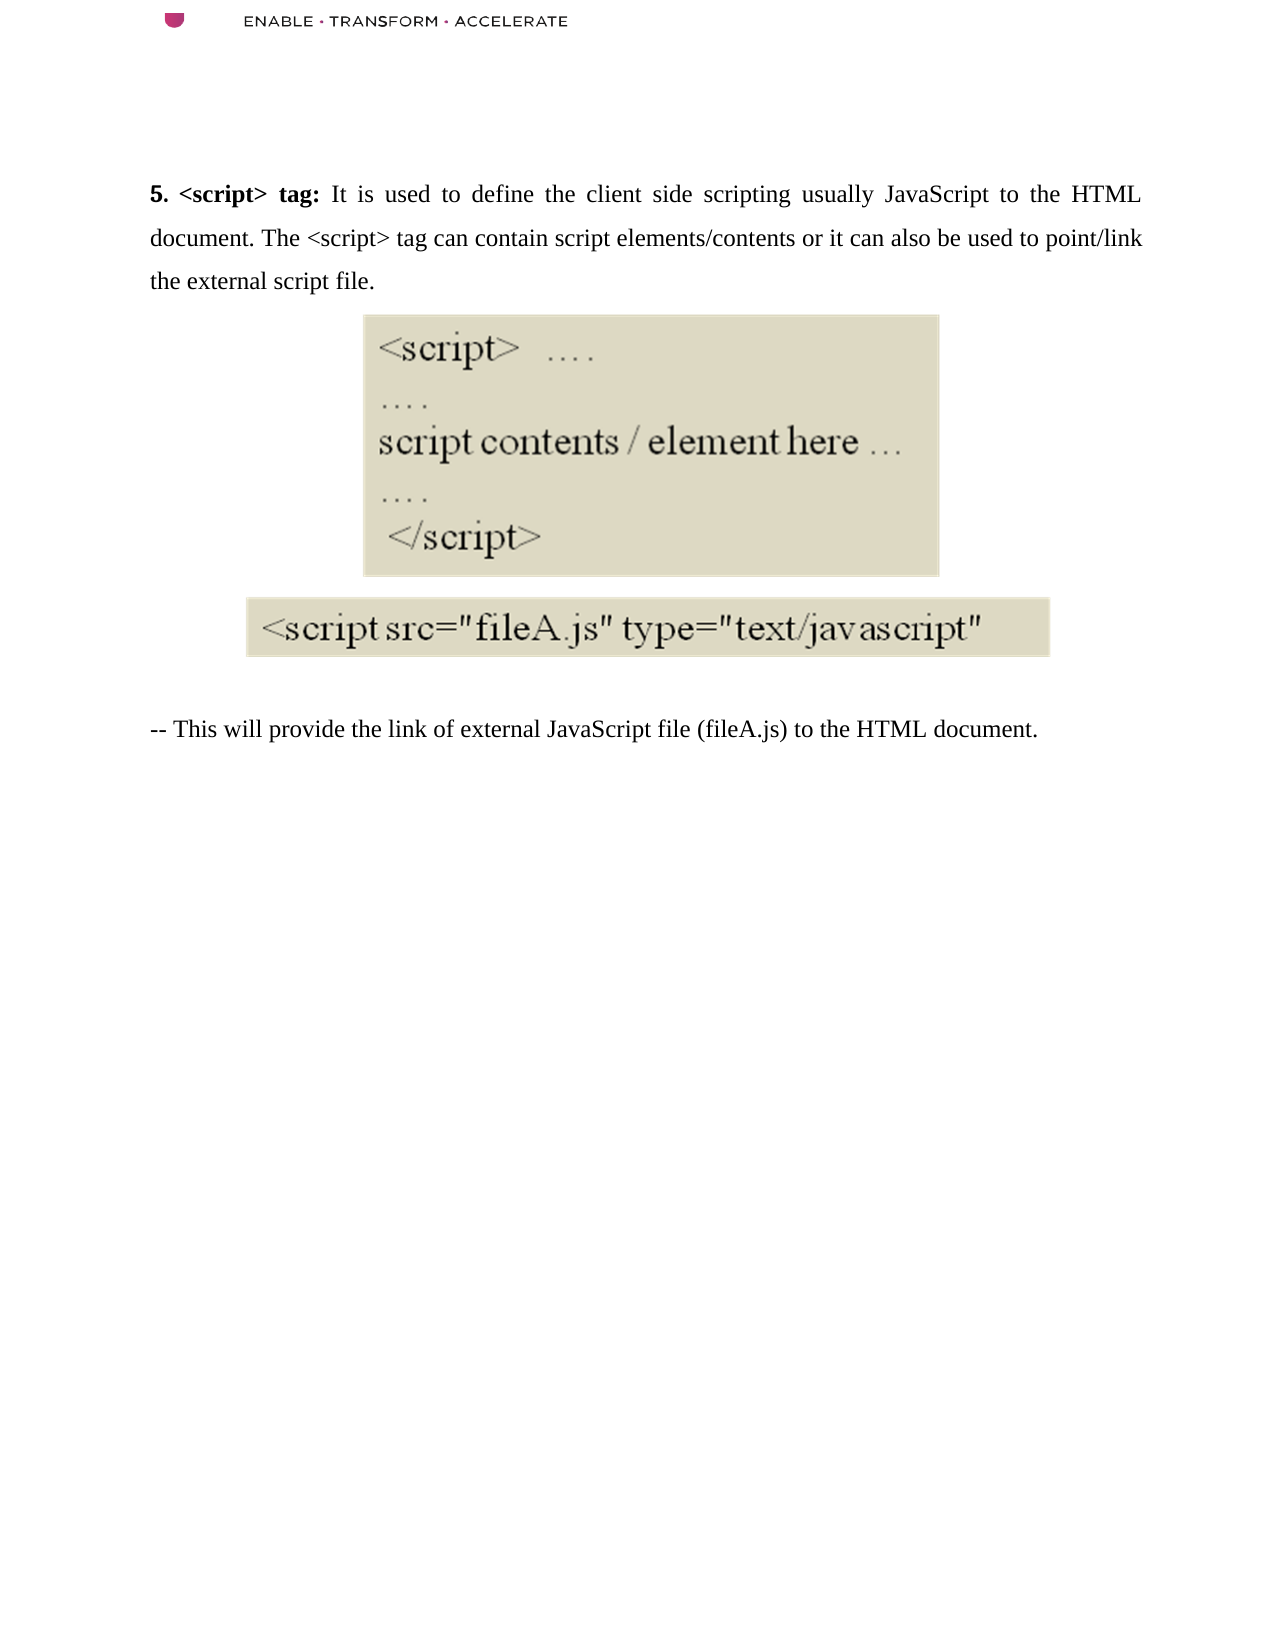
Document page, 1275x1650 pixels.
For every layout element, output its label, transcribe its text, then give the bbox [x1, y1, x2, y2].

picture [360, 314, 941, 577]
picture [122, 13, 605, 82]
text -- This will provide the link of external JavaScript file (fileA.js) to the HTML document. [150, 714, 1260, 743]
picture [243, 596, 1051, 657]
list <script> tag: It is used to define the client side scripting usually JavaScript to the HTML document. The <script> tag can contain script elements/contents or it can also be used to point/link the external script file. [150, 179, 1143, 295]
